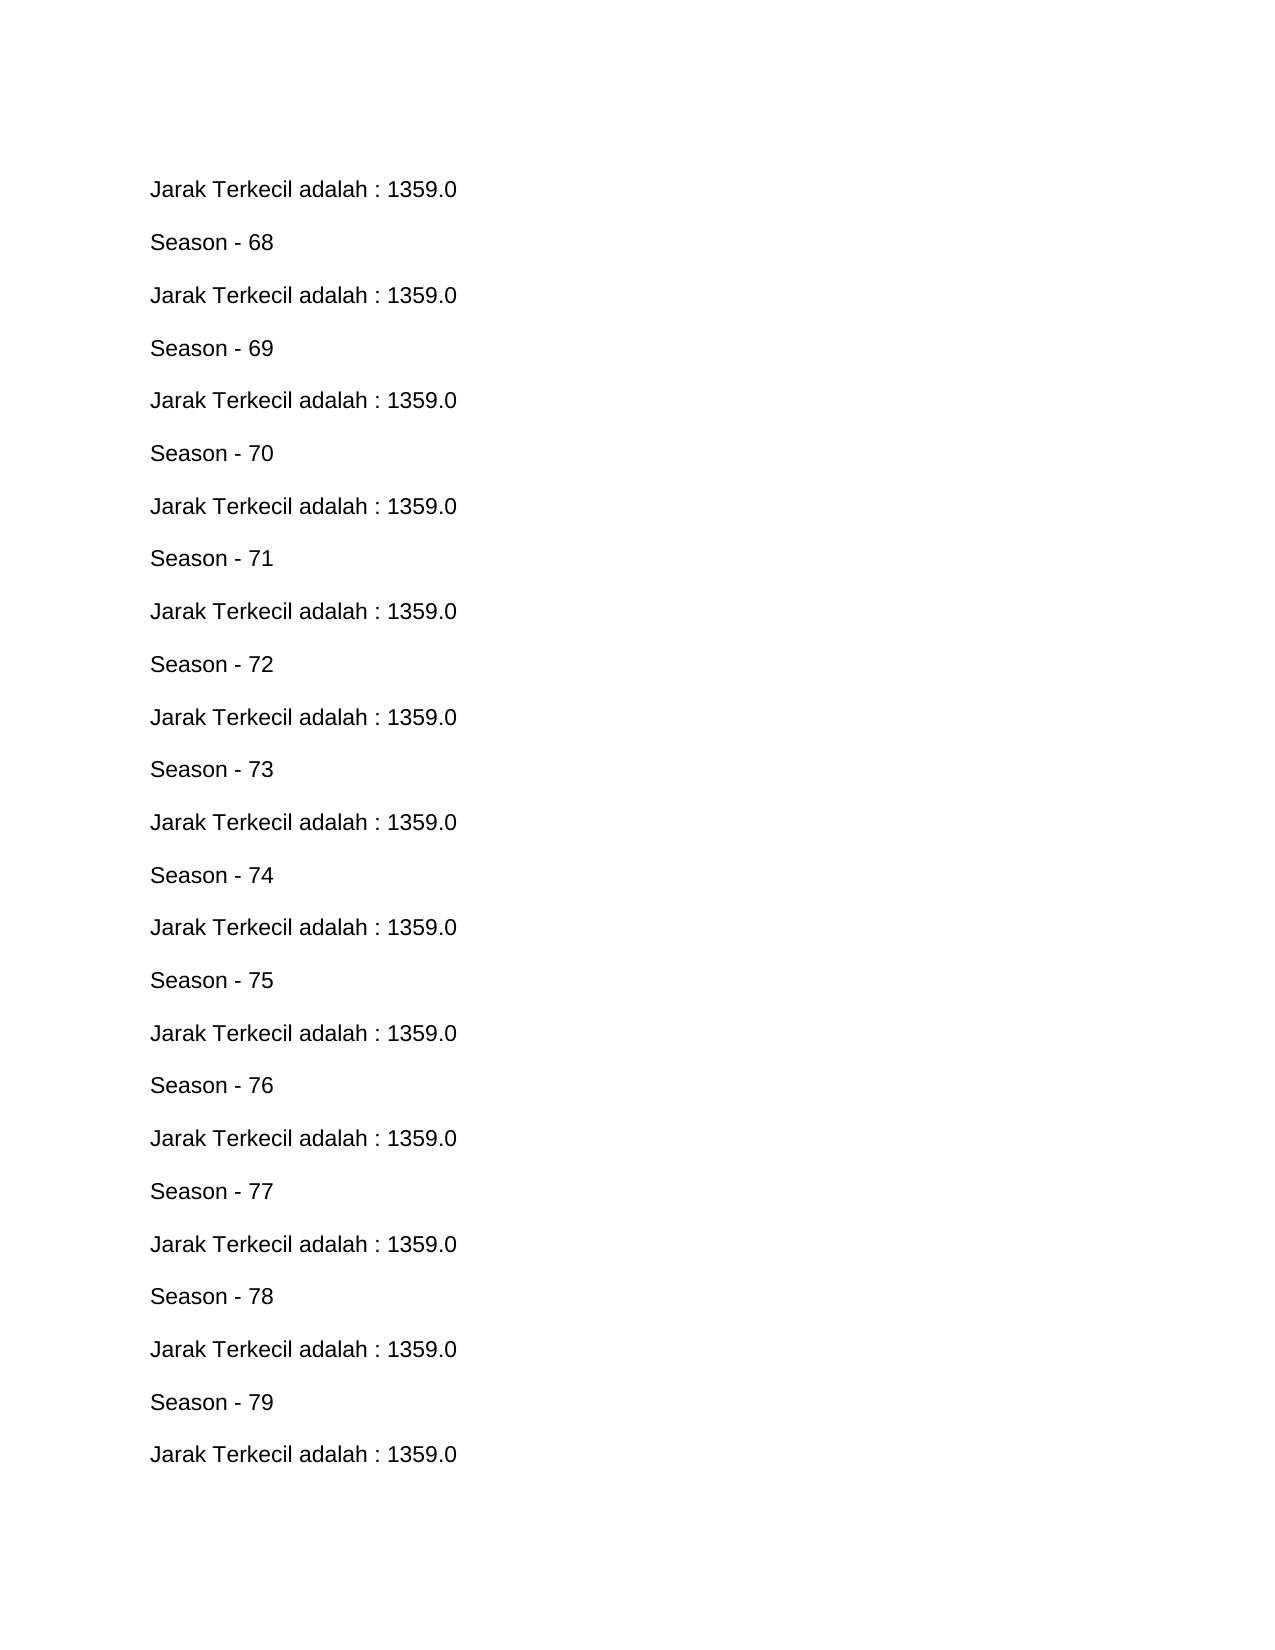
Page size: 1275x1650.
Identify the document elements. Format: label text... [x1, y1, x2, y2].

text Season - 77 [150, 1178, 1125, 1204]
text Jarak Terkecil adalah : 1359.0 [150, 1020, 1125, 1046]
text Jarak Terkecil adalah : 1359.0 [150, 176, 1125, 203]
text Jarak Terkecil adalah : 1359.0 [150, 493, 1125, 519]
text Season - 74 [150, 862, 1125, 888]
text Jarak Terkecil adalah : 1359.0 [150, 598, 1125, 624]
text Season - 79 [150, 1389, 1125, 1415]
text Season - 70 [150, 440, 1125, 466]
text Season - 72 [150, 651, 1125, 677]
text Jarak Terkecil adalah : 1359.0 [150, 1125, 1125, 1151]
text Jarak Terkecil adalah : 1359.0 [150, 1336, 1125, 1362]
text Season - 78 [150, 1283, 1125, 1309]
text Jarak Terkecil adalah : 1359.0 [150, 914, 1125, 941]
text Jarak Terkecil adalah : 1359.0 [150, 703, 1125, 730]
text Season - 71 [150, 545, 1125, 572]
text Season - 73 [150, 756, 1125, 782]
text Jarak Terkecil adalah : 1359.0 [150, 1441, 1125, 1468]
text Jarak Terkecil adalah : 1359.0 [150, 282, 1125, 308]
text Jarak Terkecil adalah : 1359.0 [150, 809, 1125, 835]
text Season - 75 [150, 967, 1125, 993]
text Jarak Terkecil adalah : 1359.0 [150, 387, 1125, 413]
text Season - 68 [150, 229, 1125, 255]
text Jarak Terkecil adalah : 1359.0 [150, 1231, 1125, 1257]
text Season - 76 [150, 1072, 1125, 1099]
text Season - 69 [150, 334, 1125, 361]
